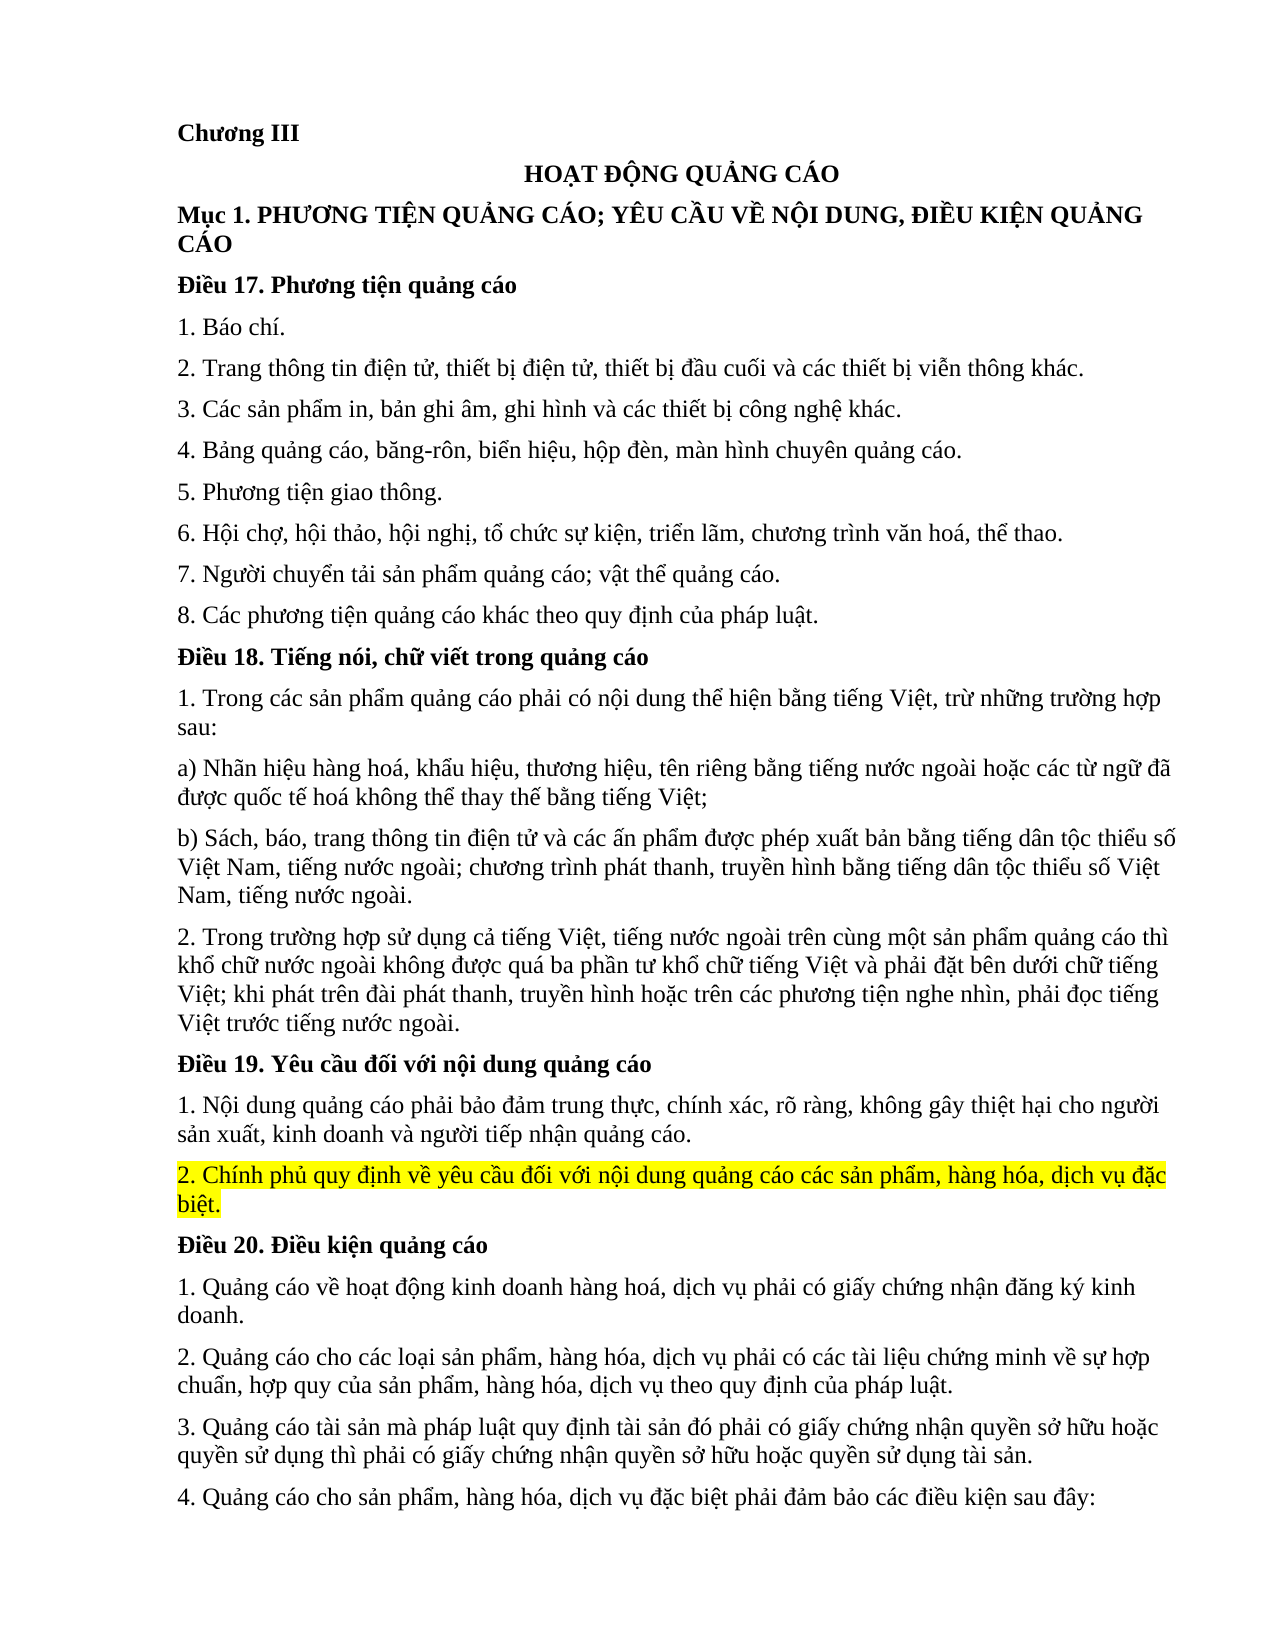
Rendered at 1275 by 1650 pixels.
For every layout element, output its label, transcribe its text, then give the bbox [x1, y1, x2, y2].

text a) Nhãn hiệu hàng hoá, khẩu hiệu, thương hiệu, tên riêng bằng tiếng nước ngoài hoặc các từ ngữ đã được quốc tế hoá không thể thay thế bằng tiếng Việt; [177, 753, 1186, 811]
text HOẠT ĐỘNG QUẢNG CÁO [177, 159, 1186, 188]
text 4. Bảng quảng cáo, băng-rôn, biển hiệu, hộp đèn, màn hình chuyên quảng cáo. [177, 436, 1186, 464]
text Mục 1. PHƯƠNG TIỆN QUẢNG CÁO; YÊU CẦU VỀ NỘI DUNG, ĐIỀU KIỆN QUẢNG CÁO [177, 201, 1186, 258]
text 2. Quảng cáo cho các loại sản phẩm, hàng hóa, dịch vụ phải có các tài liệu chứng minh về sự hợp chuẩn, hợp quy của sản phẩm, hàng hóa, dịch vụ theo quy định của pháp luật. [177, 1342, 1186, 1399]
text 5. Phương tiện giao thông. [177, 477, 1186, 506]
text 3. Quảng cáo tài sản mà pháp luật quy định tài sản đó phải có giấy chứng nhận quyền sở hữu hoặc quyền sử dụng thì phải có giấy chứng nhận quyền sở hữu hoặc quyền sử dụng tài sản. [177, 1412, 1186, 1469]
text 7. Người chuyển tải sản phẩm quảng cáo; vật thể quảng cáo. [177, 559, 1186, 588]
text 2. Trong trường hợp sử dụng cả tiếng Việt, tiếng nước ngoài trên cùng một sản phẩm quảng cáo thì khổ chữ nước ngoài không được quá ba phần tư khổ chữ tiếng Việt và phải đặt bên dưới chữ tiếng Việt; khi phát trên đài phát thanh, truyền hình hoặc trên các phương tiện nghe nhìn, phải đọc tiếng Việt trước tiếng nước ngoài. [177, 922, 1186, 1037]
text b) Sách, báo, trang thông tin điện tử và các ấn phẩm được phép xuất bản bằng tiếng dân tộc thiểu số Việt Nam, tiếng nước ngoài; chương trình phát thanh, truyền hình bằng tiếng dân tộc thiểu số Việt Nam, tiếng nước ngoài. [177, 823, 1186, 909]
text Chương III [177, 118, 1186, 147]
text 2. Trang thông tin điện tử, thiết bị điện tử, thiết bị đầu cuối và các thiết bị viễn thông khác. [177, 353, 1186, 382]
text 1. Báo chí. [177, 312, 1186, 341]
text Điều 20. Điều kiện quảng cáo [177, 1231, 1186, 1259]
text 1. Quảng cáo về hoạt động kinh doanh hàng hoá, dịch vụ phải có giấy chứng nhận đăng ký kinh doanh. [177, 1272, 1186, 1329]
text 1. Nội dung quảng cáo phải bảo đảm trung thực, chính xác, rõ ràng, không gây thiệt hại cho người sản xuất, kinh doanh và người tiếp nhận quảng cáo. [177, 1091, 1186, 1148]
text 8. Các phương tiện quảng cáo khác theo quy định của pháp luật. [177, 601, 1186, 629]
text 1. Trong các sản phẩm quảng cáo phải có nội dung thể hiện bằng tiếng Việt, trừ những trường hợp sau: [177, 683, 1186, 741]
text Điều 19. Yêu cầu đối với nội dung quảng cáo [177, 1049, 1186, 1078]
text 3. Các sản phẩm in, bản ghi âm, ghi hình và các thiết bị công nghệ khác. [177, 394, 1186, 423]
text Điều 18. Tiếng nói, chữ viết trong quảng cáo [177, 642, 1186, 671]
text Điều 17. Phương tiện quảng cáo [177, 271, 1186, 299]
text 6. Hội chợ, hội thảo, hội nghị, tổ chức sự kiện, triển lãm, chương trình văn hoá, thể thao. [177, 518, 1186, 547]
text 4. Quảng cáo cho sản phẩm, hàng hóa, dịch vụ đặc biệt phải đảm bảo các điều kiện sau đây: [177, 1482, 1186, 1511]
text 2. Chính phủ quy định về yêu cầu đối với nội dung quảng cáo các sản phẩm, hàng hóa, dịch vụ đặc biệt. [221, 1161, 1186, 1218]
